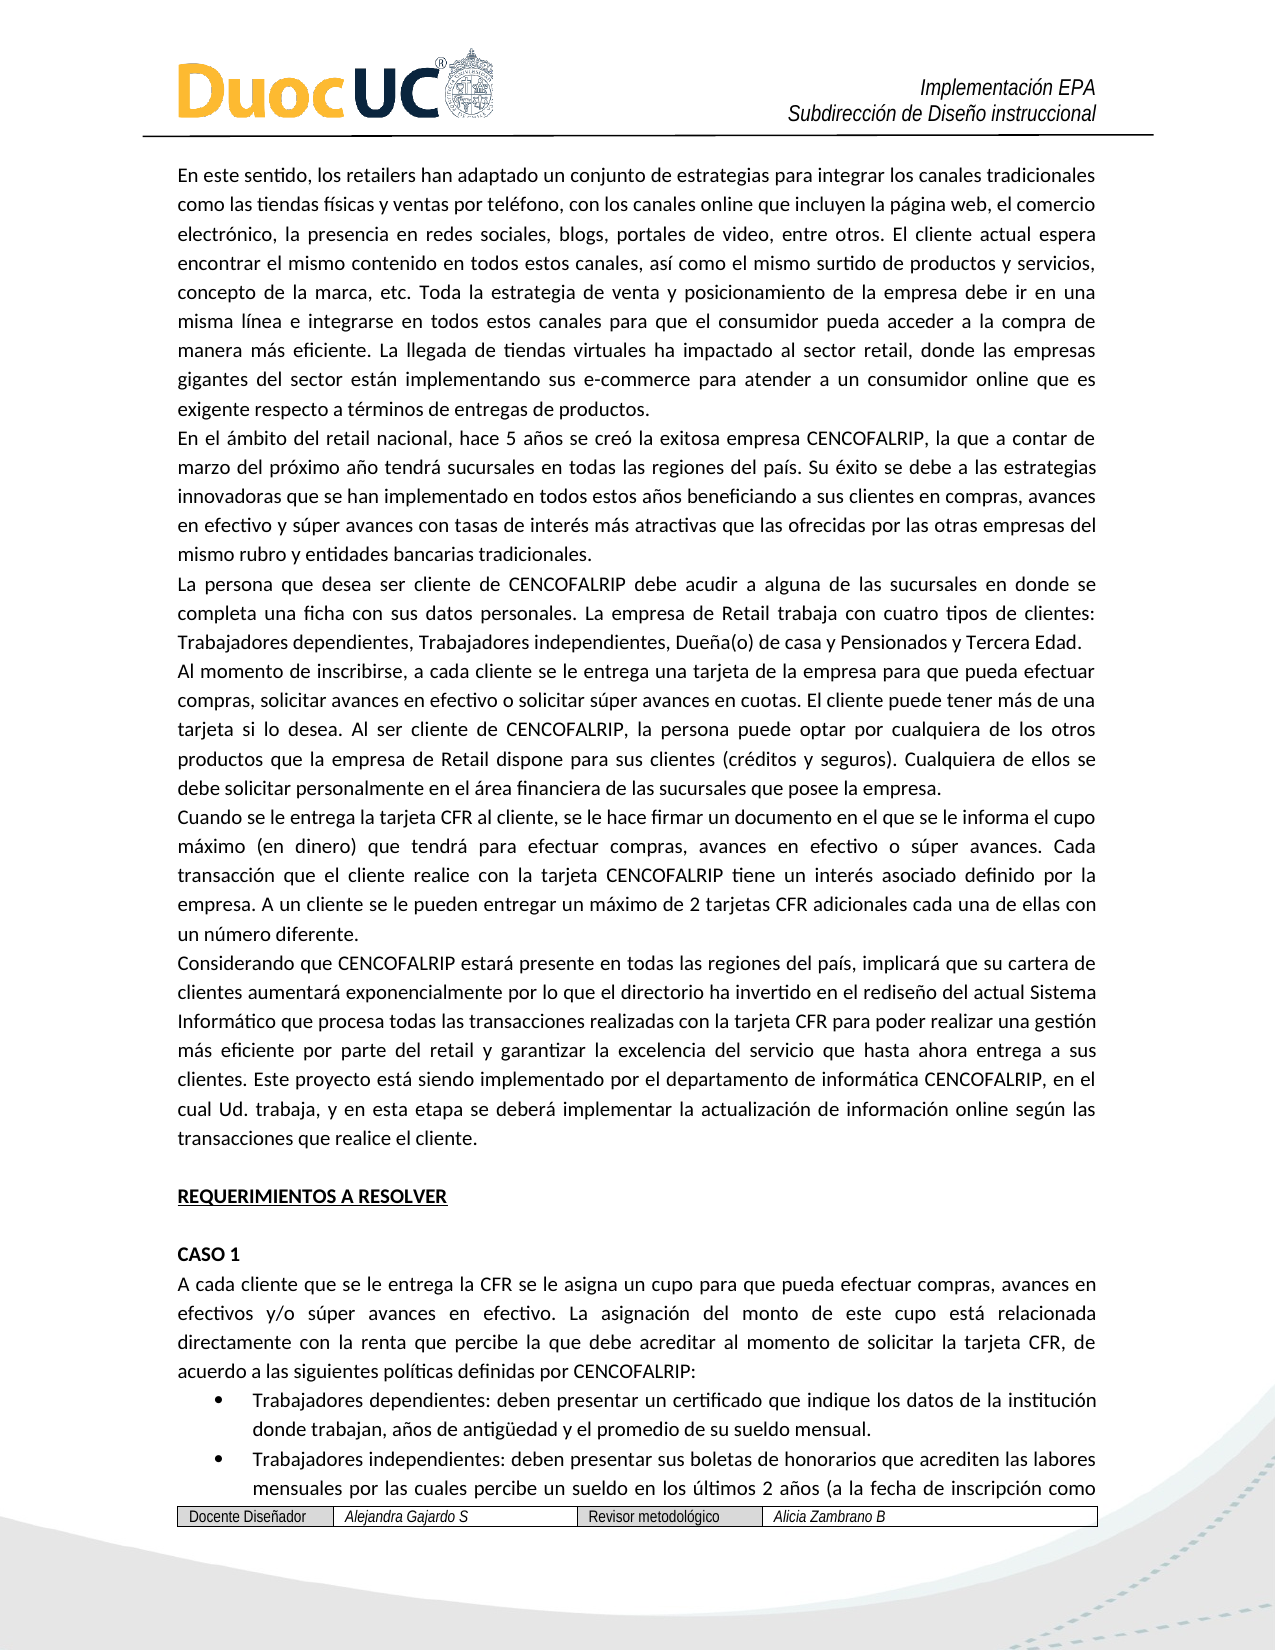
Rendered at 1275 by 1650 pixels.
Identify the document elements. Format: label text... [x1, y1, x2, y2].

text En el ámbito del retail nacional, hace 5 años se creó la exitosa empresa CENCOFALRIP, la que a contar de marzo del próximo año tendrá sucursales en todas las regiones del país. Su éxito se debe a las estrategias innovadoras que se han implementado en todos estos años beneficiando a sus clientes en compras, avances en efectivo y súper avances con tasas de interés más atractivas que las ofrecidas por las otras empresas del mismo rubro y entidades bancarias tradicionales. [177, 425, 1098, 567]
text La persona que desea ser cliente de CENCOFALRIP debe acudir a alguna de las sucursales en donde se completa una ficha con sus datos personales. La empresa de Retail trabaja con cuatro tipos de clientes: Trabajadores dependientes, Trabajadores independientes, Dueña(o) de casa y Pensionados y Tercera Edad. [177, 571, 1098, 654]
picture [0, 1378, 1275, 1650]
text Cuando se le entrega la tarjeta CFR al cliente, se le hace firmar un documento en el que se le informa el cupo máximo (en dinero) que tendrá para efectuar compras, avances en efectivo o súper avances. Cada transacción que el cliente realice con la tarjeta CENCOFALRIP tiene un interés asociado definido por la empresa. A un cliente se le pueden entregar un máximo de 2 tarjetas CFR adicionales cada una de ellas con un número diferente. [177, 804, 1098, 946]
list Trabajadores dependientes: deben presentar un certificado que indique los datos de la institución donde trabajan, años de antigüedad y el promedio de su sueldo mensual. [215, 1387, 1098, 1442]
text Considerando que CENCOFALRIP estará presente en todas las regiones del país, implicará que su cartera de clientes aumentará exponencialmente por lo que el directorio ha invertido en el rediseño del actual Sistema Informático que procesa todas las transacciones realizadas con la tarjeta CFR para poder realizar una gestión más eficiente por parte del retail y garantizar la excelencia del servicio que hasta ahora entrega a sus clientes. Este proyecto está siendo implementado por el departamento de informática CENCOFALRIP, en el cual Ud. trabaja, y en esta etapa se deberá implementar la actualización de información online según las transacciones que realice el cliente. [177, 950, 1098, 1150]
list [215, 1446, 1098, 1500]
text CASO 1 [177, 1242, 1098, 1267]
picture [177, 48, 493, 117]
text REQUERIMIENTOS A RESOLVER [177, 1183, 1098, 1209]
text A cada cliente que se le entrega la CFR se le asigna un cupo para que pueda efectuar compras, avances en efectivos y/o súper avances en efectivo. La asignación del monto de este cupo está relacionada directamente con la renta que percibe la que debe acreditar al momento de solicitar la tarjeta CFR, de acuerdo a las siguientes políticas definidas por CENCOFALRIP: [177, 1271, 1098, 1384]
text Al momento de inscribirse, a cada cliente se le entrega una tarjeta de la empresa para que pueda efectuar compras, solicitar avances en efectivo o solicitar súper avances en cuotas. El cliente puede tener más de una tarjeta si lo desea. Al ser cliente de CENCOFALRIP, la persona puede optar por cualquiera de los otros productos que la empresa de Retail dispone para sus clientes (créditos y seguros). Cualquiera de ellos se debe solicitar personalmente en el área financiera de las sucursales que posee la empresa. [177, 658, 1098, 800]
text En este sentido, los retailers han adaptado un conjunto de estrategias para integrar los canales tradicionales como las tiendas físicas y ventas por teléfono, con los canales online que incluyen la página web, el comercio electrónico, la presencia en redes sociales, blogs, portales de video, entre otros. El cliente actual espera encontrar el mismo contenido en todos estos canales, así como el mismo surtido de productos y servicios, concepto de la marca, etc. Toda la estrategia de venta y posicionamiento de la empresa debe ir en una misma línea e integrarse en todos estos canales para que el consumidor pueda acceder a la compra de manera más eficiente. La llegada de tiendas virtuales ha impactado al sector retail, donde las empresas gigantes del sector están implementando sus e-commerce para atender a un consumidor online que es exigente respecto a términos de entregas de productos. [177, 162, 1098, 421]
